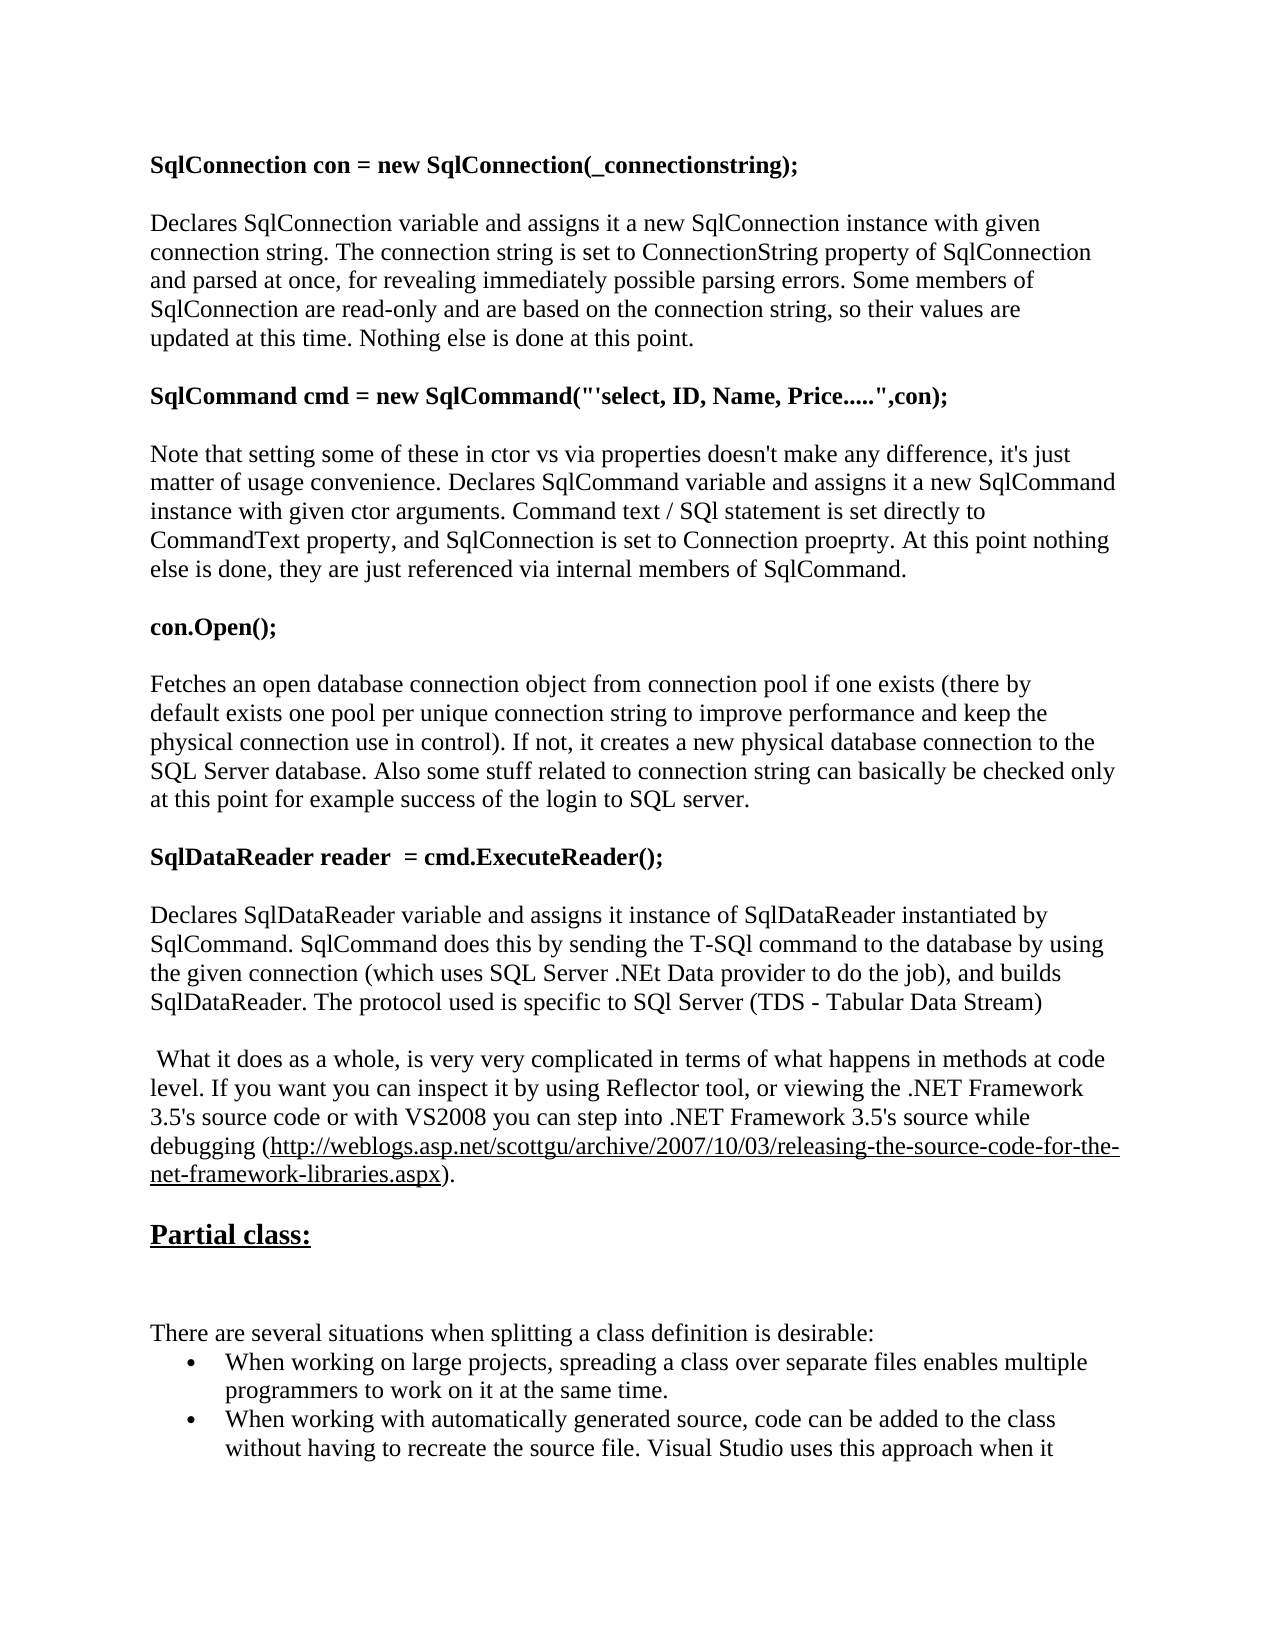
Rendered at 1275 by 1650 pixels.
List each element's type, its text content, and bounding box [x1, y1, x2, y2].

text Note that setting some of these in ctor vs via properties doesn't make any difference, it's just matter of usage convenience. Declares SqlCommand variable and assigns it a new SqlCommand instance with given ctor arguments. Command text / SQl statement is set directly to CommandText property, and SqlConnection is set to Connection proeprty. At this point nothing else is done, they are just referenced via internal members of SqlCommand. [150, 439, 1125, 582]
list When working on large projects, spreading a class over separate files enables multiple programmers to work on it at the same time. [187, 1347, 1125, 1404]
text Declares SqlConnection variable and assigns it a new SqlConnection instance with given connection string. The connection string is set to ConnectionString property of SqlConnection and parsed at once, for revealing immediately possible parsing errors. Some members of SqlConnection are read-only and are based on the connection string, so their values are updated at this time. Nothing else is done at this point. [150, 208, 1125, 352]
text Partial class: [150, 1217, 1125, 1251]
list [187, 1404, 1125, 1462]
text SqlDataReader reader = cmd.ExecuteReader(); [150, 842, 1125, 871]
text Fetches an open database connection object from connection pool if one exists (there by default exists one pool per unique connection string to improve performance and keep the physical connection use in control). If not, it creates a new physical database connection to the SQL Server database. Also some stuff related to connection string can basically be checked only at this point for example success of the login to SQL server. [150, 669, 1125, 813]
text SqlConnection con = new SqlConnection(_connectionstring); [150, 150, 1125, 179]
text con.Open(); [150, 612, 1125, 640]
text Declares SqlDataReader variable and assigns it instance of SqlDataReader instantiated by SqlCommand. SqlCommand does this by sending the T-SQl command to the database by using the given connection (which uses SQL Server .NEt Data provider to do the job), and builds SqlDataReader. The protocol used is specific to SQl Server (TDS - Tabular Data Stream) [150, 900, 1125, 1015]
text What it does as a whole, is very very complicated in terms of what happens in methods at code level. If you want you can inspect it by using Reflector tool, or viewing the .NET Framework 3.5's source code or with VS2008 you can step into .NET Framework 3.5's source while debugging (http://weblogs.asp.net/scottgu/archive/2007/10/03/releasing-the-source-code-for-the-net-framework-libraries.aspx). [150, 1044, 1125, 1188]
text There are several situations when splitting a class definition is desirable: [150, 1318, 1125, 1347]
text SqlCommand cmd = new SqlCommand("'select, ID, Name, Price.....",con); [150, 381, 1125, 409]
